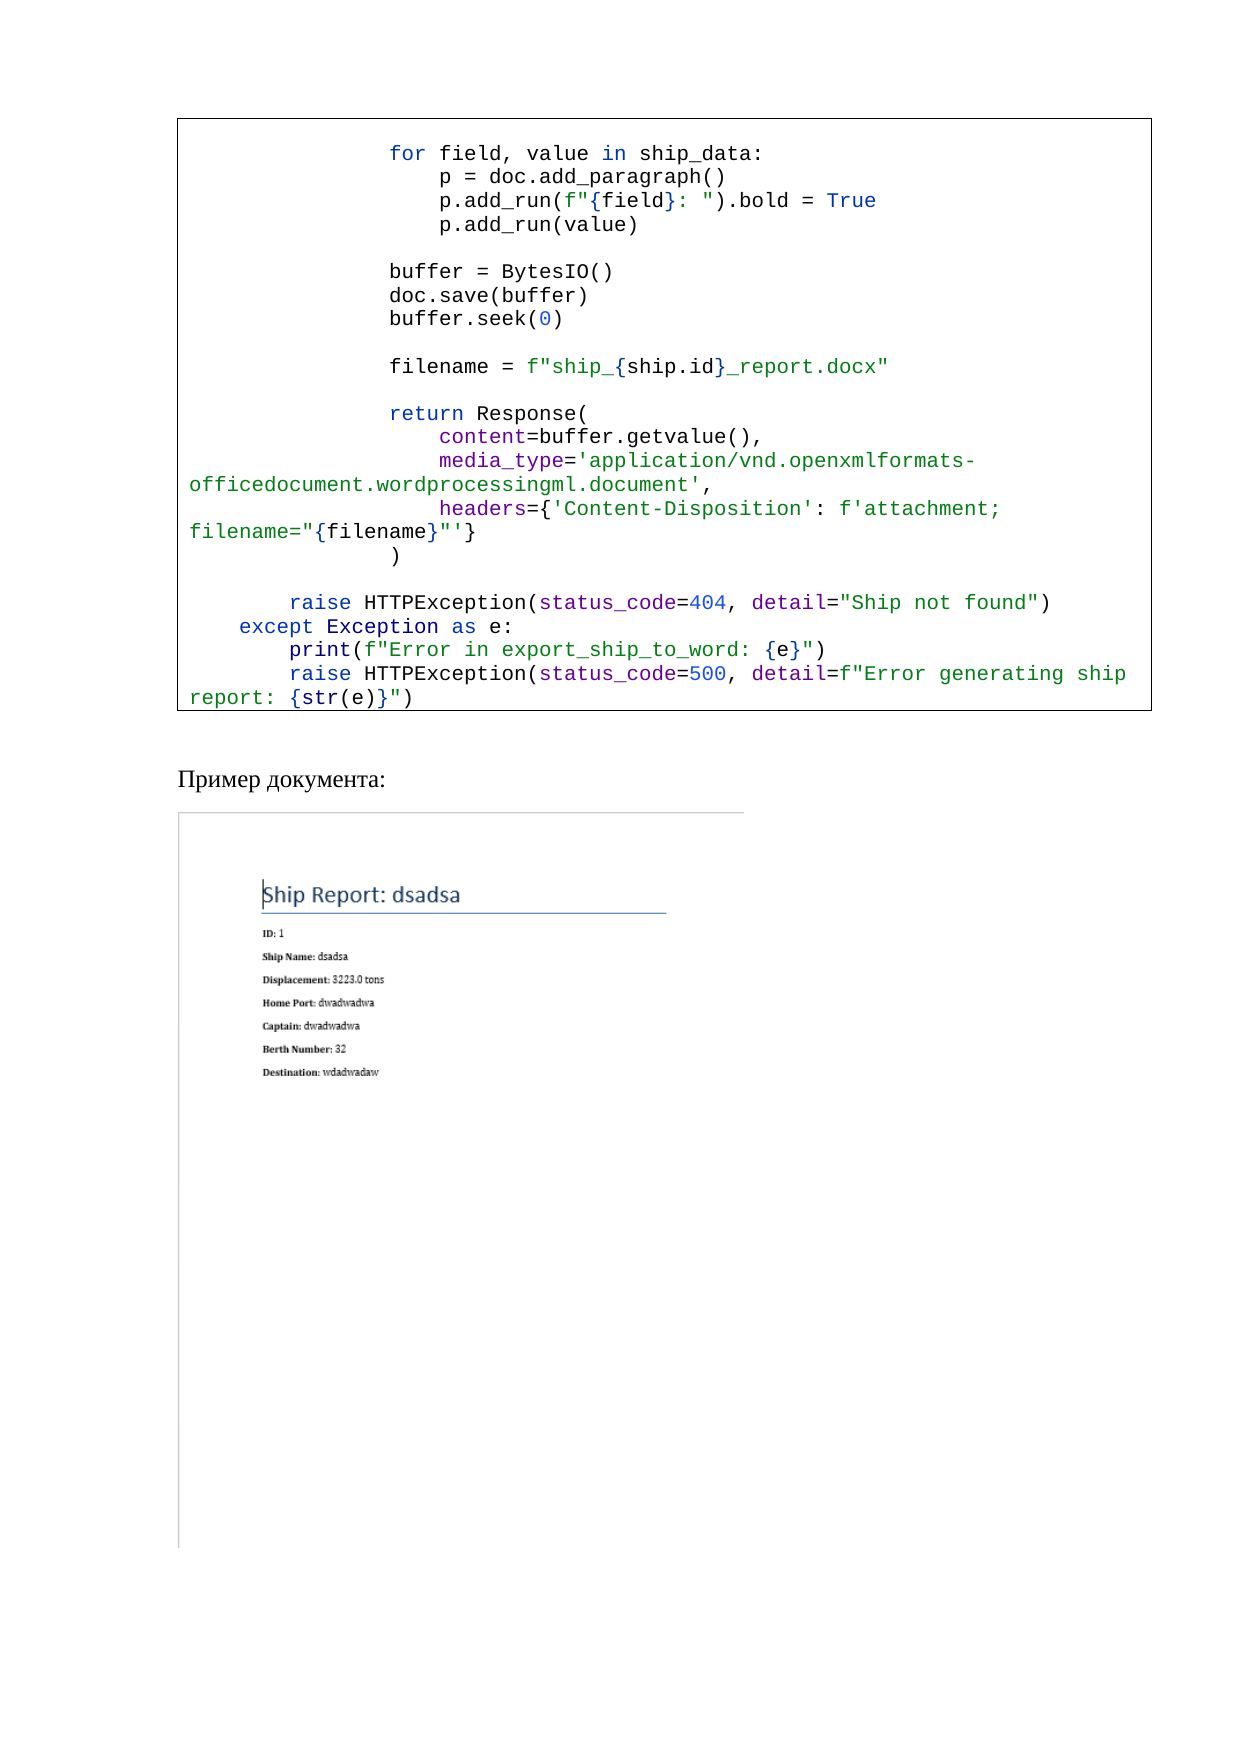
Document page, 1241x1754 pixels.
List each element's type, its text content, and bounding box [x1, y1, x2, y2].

picture [177, 811, 745, 1548]
text Пример документа: [177, 764, 1152, 793]
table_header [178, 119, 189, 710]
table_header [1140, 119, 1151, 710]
